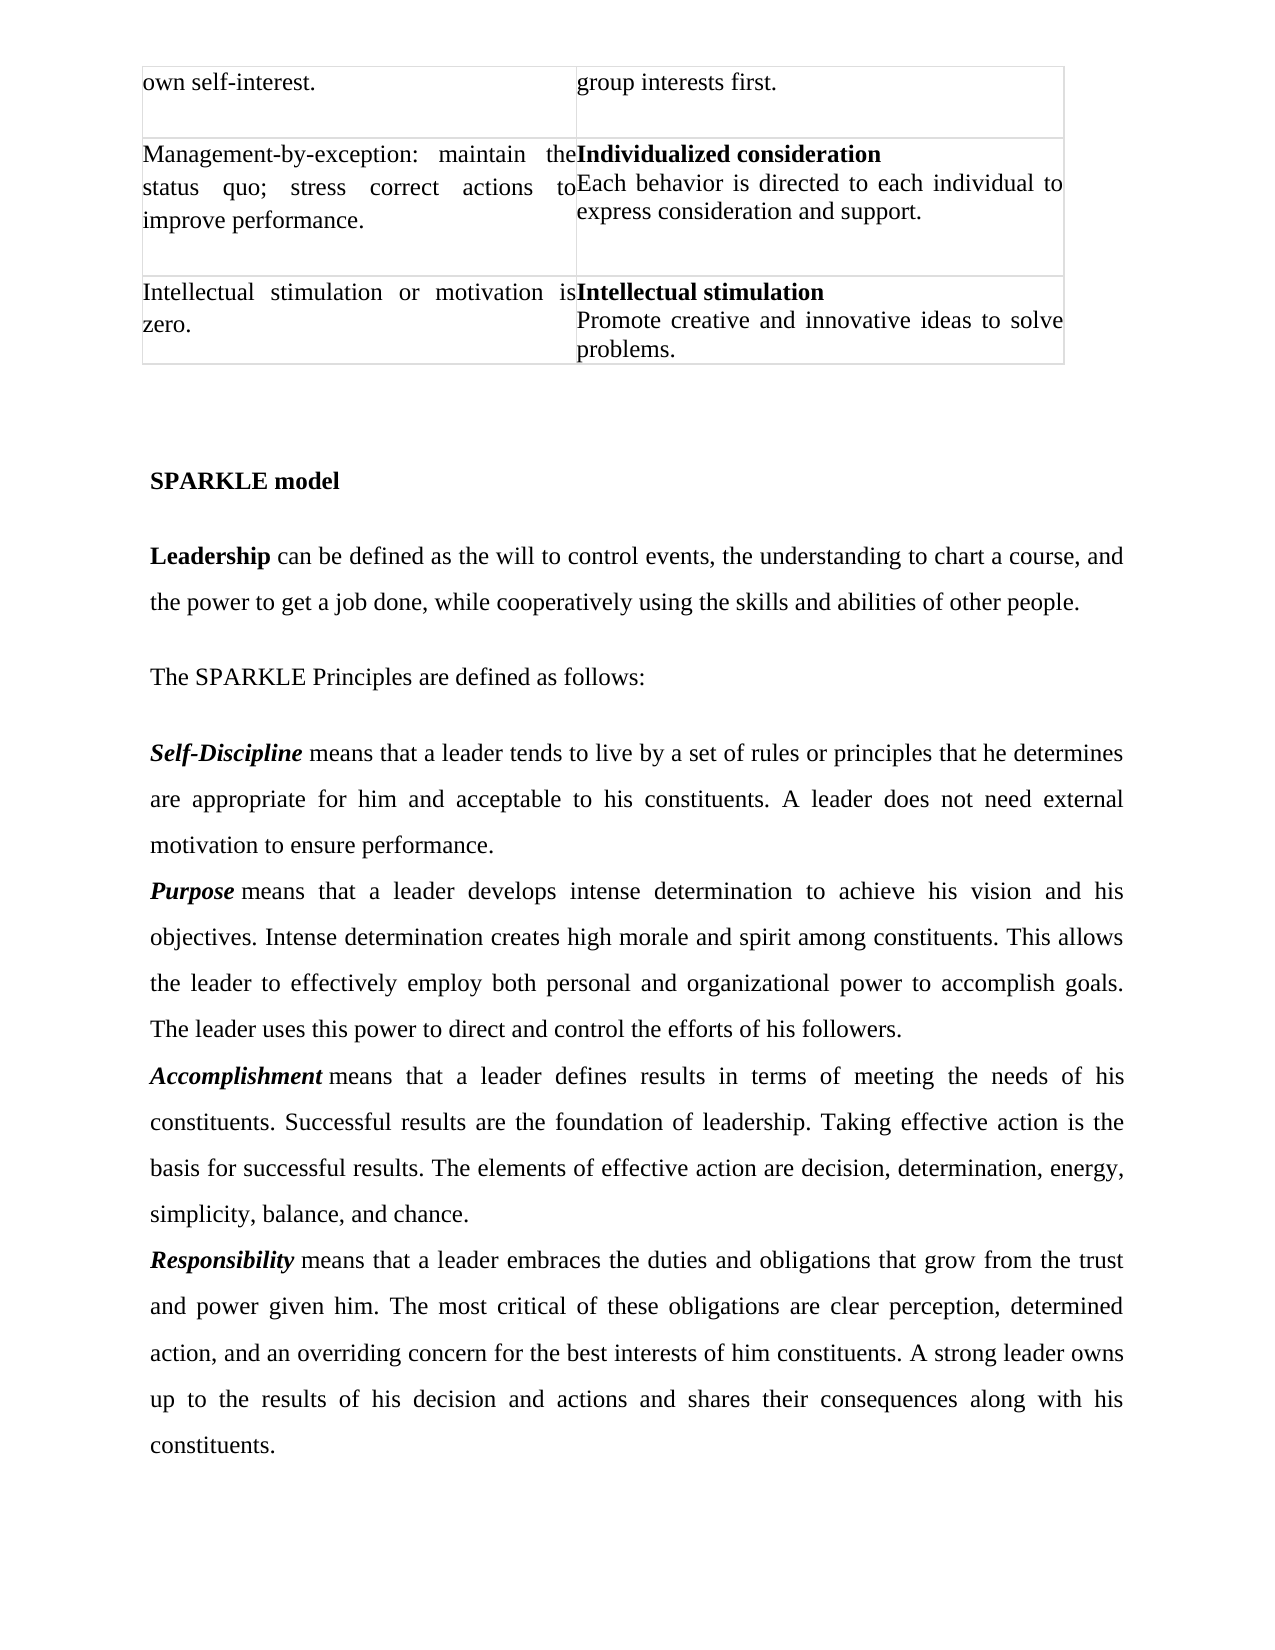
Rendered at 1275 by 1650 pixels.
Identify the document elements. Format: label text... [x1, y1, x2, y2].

table_cell Intellectual stimulation or motivation is zero. [143, 277, 576, 363]
table_cell Individualized consideration Each behavior is directed to each individual to express consideration and support. [577, 139, 1063, 275]
text Purpose means that a leader develops intense determination to achieve his vision and his objectives. Intense determination creates high morale and spirit among constituents. This allows the leader to effectively employ both personal and organizational power to accomplish goals. The leader uses this power to direct and control the efforts of his followers. [150, 859, 1125, 1043]
text The SPARKLE Principles are defined as follows: [150, 645, 1125, 691]
text Self-Discipline means that a leader tends to live by a set of rules or principles that he determines are appropriate for him and acceptable to his constituents. A leader does not need external motivation to ensure performance. [150, 720, 1125, 859]
table_cell Intellectual stimulation Promote creative and innovative ideas to solve problems. [577, 277, 1063, 363]
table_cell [143, 67, 576, 137]
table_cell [577, 67, 1063, 137]
text SPARKLE model [150, 466, 1125, 495]
text Leadership can be defined as the will to control events, the understanding to chart a course, and the power to get a job done, while cooperatively using the skills and abilities of other people. [150, 523, 1125, 616]
text Accomplishment means that a leader defines results in terms of meeting the needs of his constituents. Successful results are the foundation of leadership. Taking effective action is the basis for successful results. The elements of effective action are decision, determination, energy, simplicity, balance, and chance. [150, 1043, 1125, 1228]
text Responsibility means that a leader embraces the duties and obligations that grow from the trust and power given him. The most critical of these obligations are clear perception, determined action, and an overriding concern for the best interests of him constituents. A strong leader owns up to the results of his decision and actions and shares their consequences along with his constituents. [150, 1228, 1125, 1459]
table_cell Management-by-exception: maintain the status quo; stress correct actions to improve performance. [143, 139, 576, 275]
